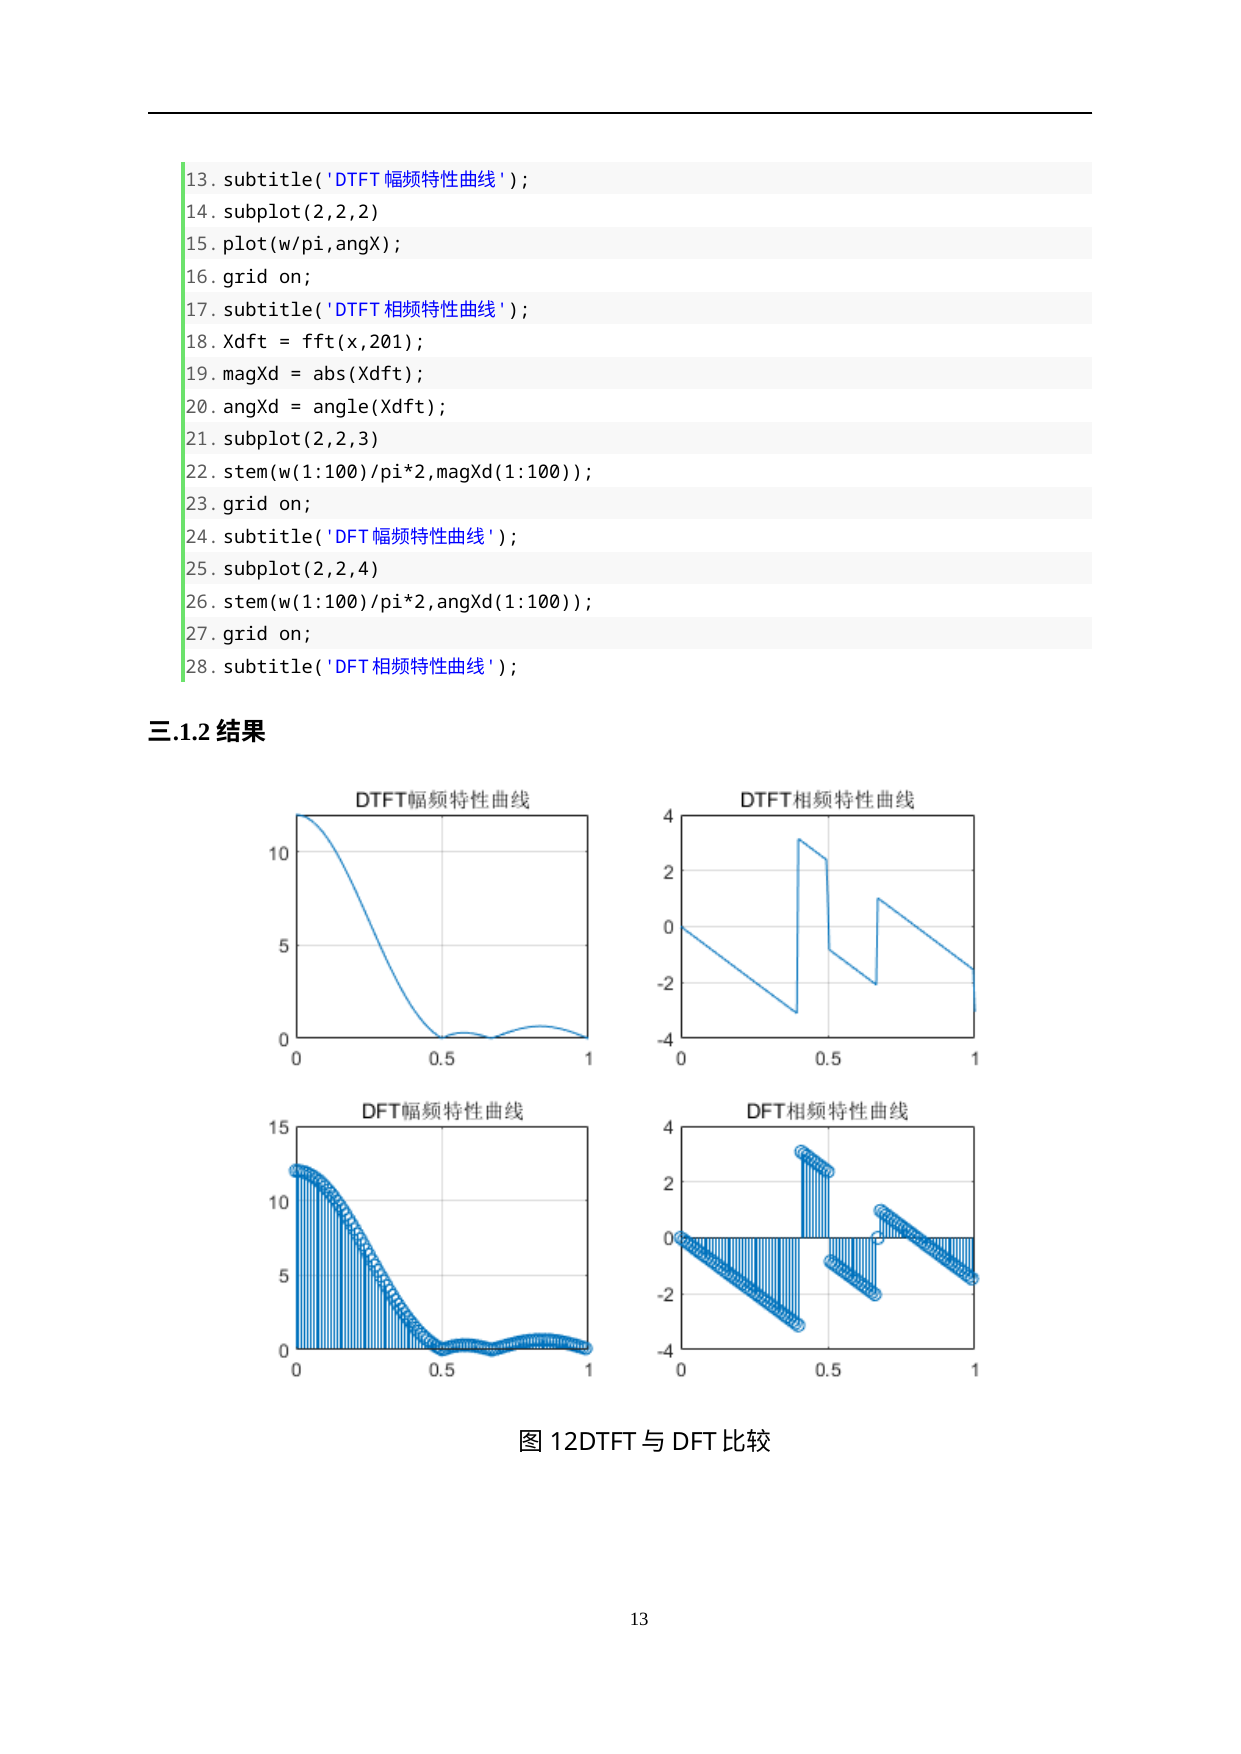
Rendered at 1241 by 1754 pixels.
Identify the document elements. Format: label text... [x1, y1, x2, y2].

list subtitle('DTFT幅频特性曲线'); [185, 162, 1092, 194]
list subtitle('DFT幅频特性曲线'); [185, 519, 1092, 552]
list subtitle('DTFT相频特性曲线'); [185, 292, 1092, 324]
list angXd = angle(Xdft); [185, 389, 1092, 422]
list grid on; [185, 617, 1092, 649]
list grid on; [185, 487, 1092, 519]
list subplot(2,2,3) [185, 422, 1092, 454]
subtitle 结果 [148, 711, 1092, 747]
list stem(w(1:100)/pi*2,angXd(1:100)); [185, 584, 1092, 617]
list grid on; [185, 259, 1092, 292]
list subtitle('DFT相频特性曲线'); [185, 649, 1092, 682]
list stem(w(1:100)/pi*2,magXd(1:100)); [185, 454, 1092, 487]
list plot(w/pi,angX); [185, 227, 1092, 259]
list magXd = abs(Xdft); [185, 357, 1092, 389]
list subplot(2,2,4) [185, 552, 1092, 584]
list subplot(2,2,2) [185, 194, 1092, 227]
picture [182, 765, 1058, 1422]
list Xdft = fft(x,201); [185, 324, 1092, 357]
text 图 12DTFT与DFT比较 [148, 1422, 1092, 1458]
